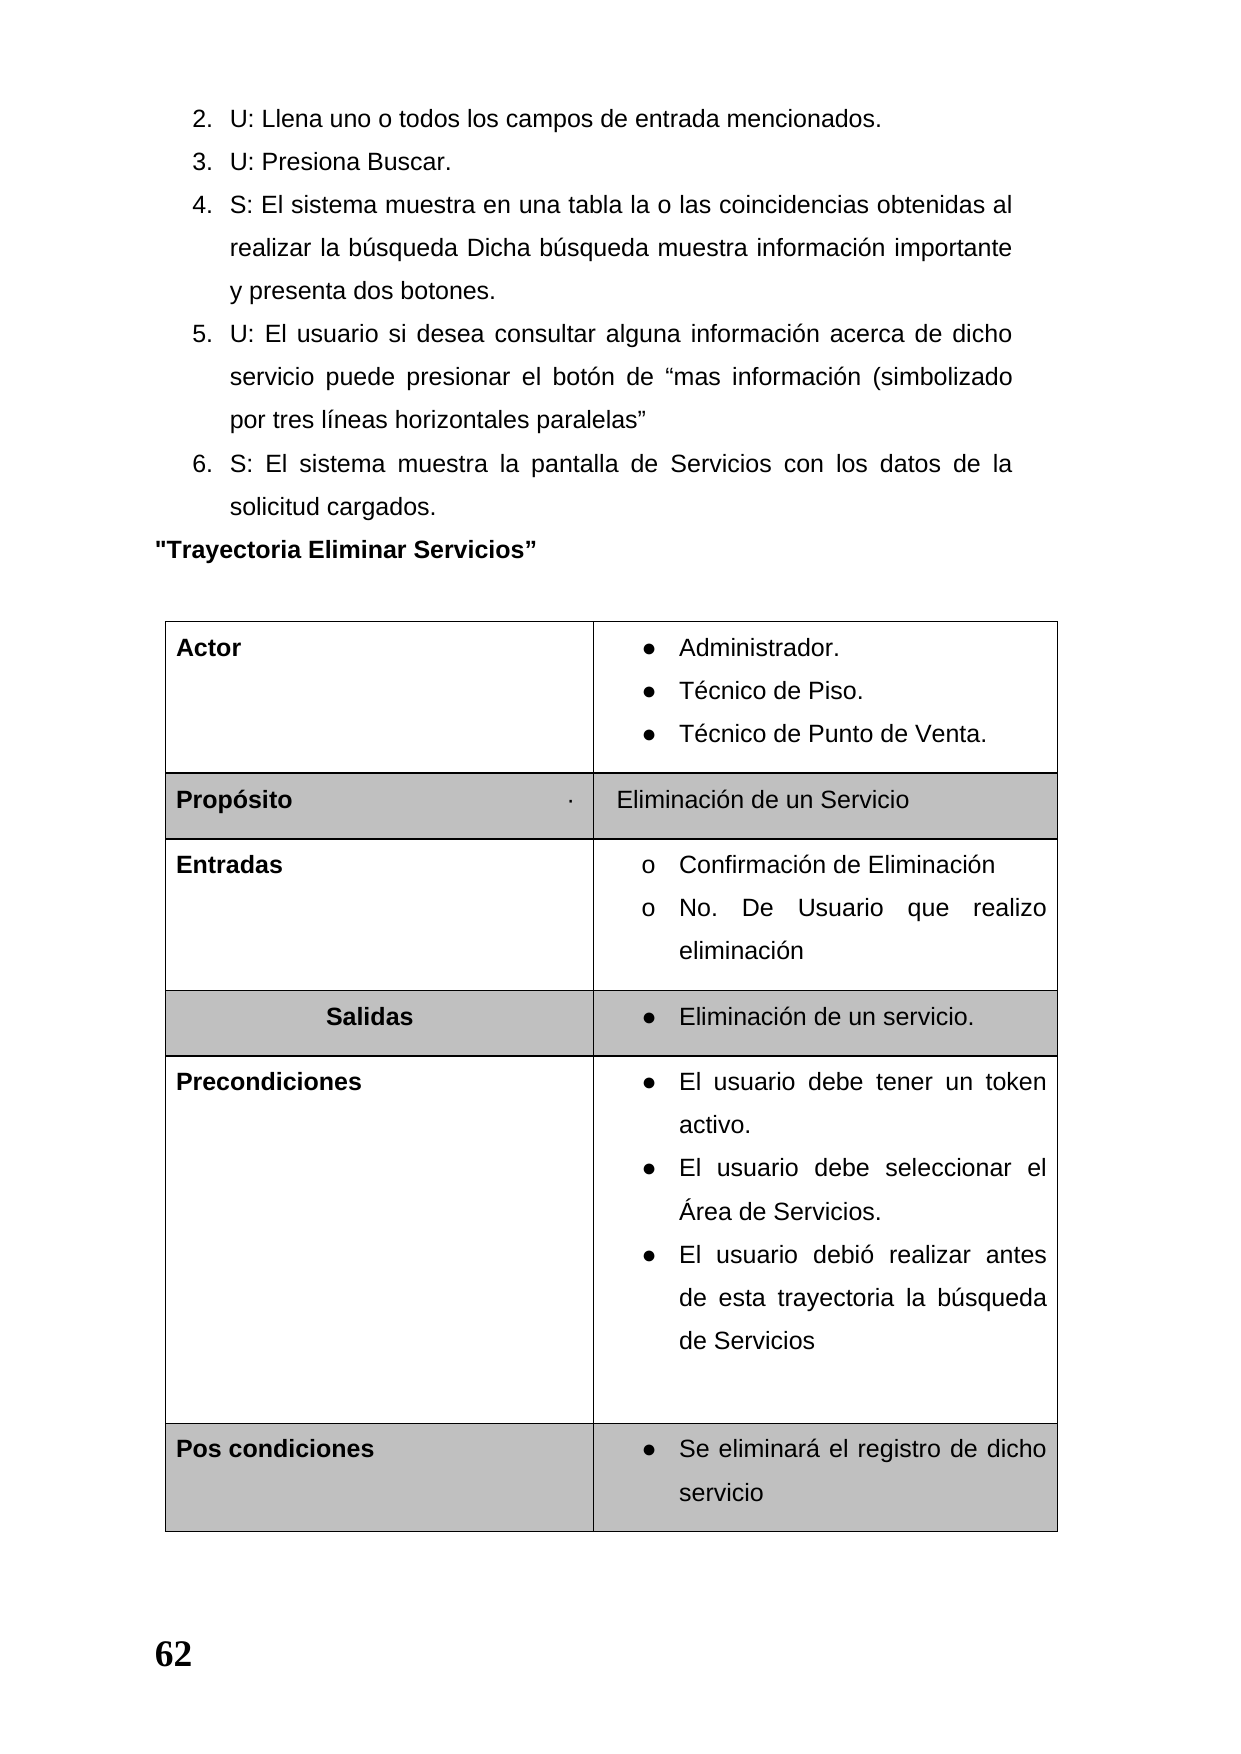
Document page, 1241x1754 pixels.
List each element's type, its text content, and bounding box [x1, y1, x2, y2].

list S: El sistema muestra la pantalla de Servicios con los datos de la solicitud cargados. [192, 448, 1014, 520]
table_cell Propósito [166, 774, 593, 838]
list S: El sistema muestra en una tabla la o las coincidencias obtenidas al realizar la búsqueda Dicha búsqueda muestra información importante y presenta dos botones. [192, 190, 1014, 305]
text "Trayectoria Eliminar Servicios” [154, 535, 1014, 563]
table_cell Entradas [166, 840, 593, 990]
table_cell Confirmación de Eliminación No. De Usuario que realizo eliminación [594, 840, 1057, 990]
table_cell · Eliminación de un Servicio [594, 774, 1057, 838]
table_cell Eliminación de un servicio. [594, 991, 1057, 1055]
table_cell El usuario debe tener un token activo. El usuario debe seleccionar el Área de Servicios. El usuario debió realizar antes de esta trayectoria la búsqueda de Servicios [594, 1057, 1057, 1422]
list U: Llena uno o todos los campos de entrada mencionados. [192, 103, 1014, 132]
list U: Presiona Buscar. [192, 147, 1014, 175]
table_cell Salidas [166, 991, 593, 1055]
table_cell Se eliminará el registro de dicho servicio [594, 1424, 1057, 1531]
table_header Actor [166, 622, 593, 772]
table_cell Precondiciones [166, 1057, 593, 1422]
list U: El usuario si desea consultar alguna información acerca de dicho servicio puede presionar el botón de “mas información (simbolizado por tres líneas horizontales paralelas” [192, 319, 1014, 434]
table_cell Pos condiciones [166, 1424, 593, 1531]
table_header Administrador. Técnico de Piso. Técnico de Punto de Venta. [594, 622, 1057, 772]
